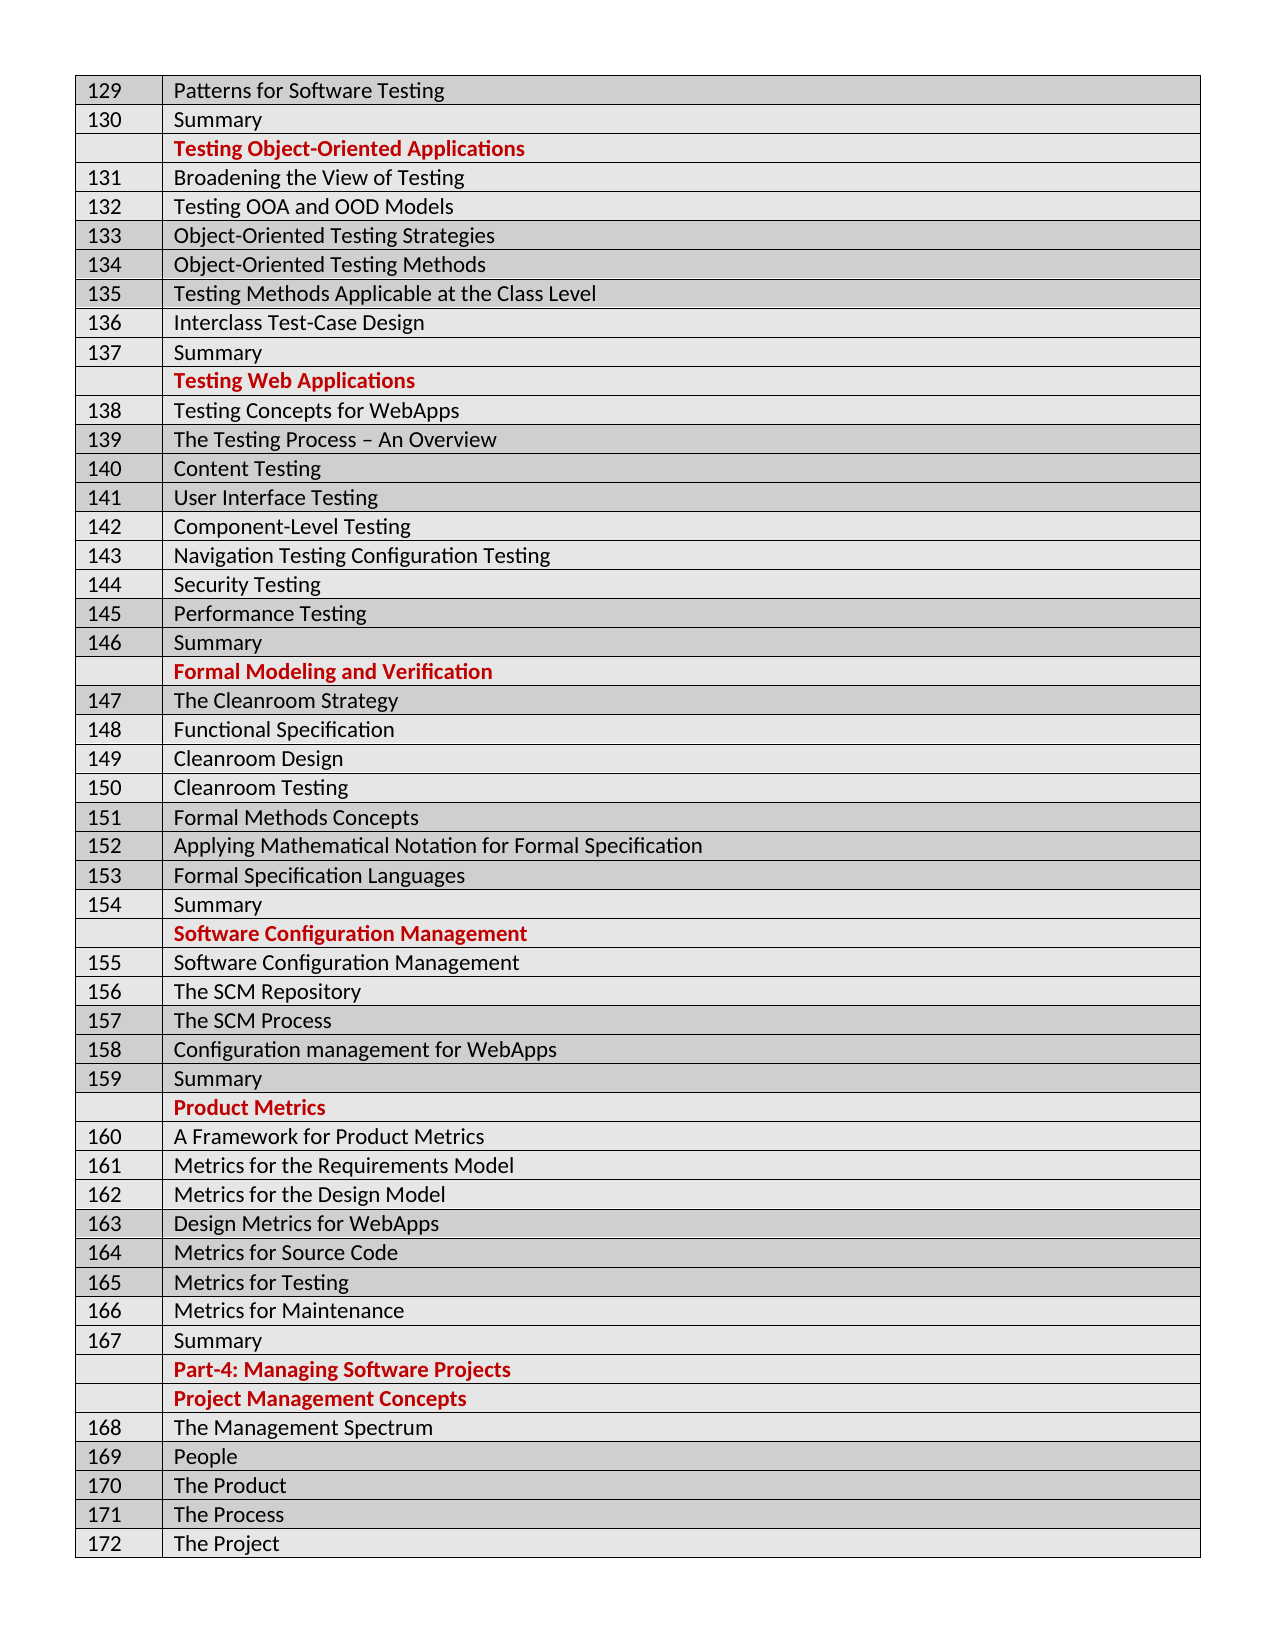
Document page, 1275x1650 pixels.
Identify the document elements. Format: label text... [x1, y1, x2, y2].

table_cell [76, 919, 162, 947]
table_cell Software Configuration Management [163, 919, 1200, 947]
table_cell Formal Modeling and Verification [163, 657, 1200, 685]
table_cell 152 [76, 832, 162, 860]
table_cell Formal Methods Concepts [163, 803, 1200, 831]
table_cell 155 [76, 948, 162, 976]
table_cell 132 [76, 192, 162, 220]
table_cell Patterns for Software Testing [163, 76, 1200, 104]
table_cell Testing Concepts for WebApps [163, 396, 1200, 424]
table_cell Software Configuration Management [163, 948, 1200, 976]
table_cell Testing Object-Oriented Applications [163, 134, 1200, 162]
table_cell Broadening the View of Testing [163, 163, 1200, 191]
table_cell 158 [76, 1035, 162, 1063]
table_cell [76, 134, 162, 162]
table_cell 143 [76, 541, 162, 569]
table_cell 131 [76, 163, 162, 191]
table_cell 157 [76, 1006, 162, 1034]
table_cell Metrics for Maintenance [163, 1297, 1200, 1325]
table_cell 135 [76, 280, 162, 307]
table_cell 147 [76, 686, 162, 714]
table_cell The SCM Process [163, 1006, 1200, 1034]
table_cell [76, 1355, 162, 1383]
table_cell Summary [163, 338, 1200, 366]
table_cell 139 [76, 425, 162, 453]
table_cell 171 [76, 1500, 162, 1528]
table_cell 154 [76, 890, 162, 918]
table_cell 134 [76, 250, 162, 278]
table_cell 150 [76, 774, 162, 802]
table_cell 153 [76, 861, 162, 889]
table_cell 169 [76, 1442, 162, 1470]
table_cell A Framework for Product Metrics [163, 1122, 1200, 1150]
table_cell 144 [76, 570, 162, 598]
table_cell 149 [76, 745, 162, 772]
table_cell 129 [76, 76, 162, 104]
table_cell 172 [76, 1529, 162, 1557]
table_cell Cleanroom Design [163, 745, 1200, 772]
table_cell Metrics for Testing [163, 1268, 1200, 1296]
table_cell Configuration management for WebApps [163, 1035, 1200, 1063]
table_cell Object-Oriented Testing Strategies [163, 221, 1200, 249]
table_cell User Interface Testing [163, 483, 1200, 511]
table_cell Formal Specification Languages [163, 861, 1200, 889]
table_cell 130 [76, 105, 162, 133]
table_cell 145 [76, 599, 162, 627]
table_cell Summary [163, 890, 1200, 918]
table_cell Cleanroom Testing [163, 774, 1200, 802]
table_cell [76, 657, 162, 685]
table_cell Testing OOA and OOD Models [163, 192, 1200, 220]
table_cell Component-Level Testing [163, 512, 1200, 540]
table_cell Navigation Testing Configuration Testing [163, 541, 1200, 569]
table_cell 162 [76, 1180, 162, 1208]
table_cell Performance Testing [163, 599, 1200, 627]
table_cell Part-4: Managing Software Projects [163, 1355, 1200, 1383]
table_cell Summary [163, 1064, 1200, 1092]
table_cell Content Testing [163, 454, 1200, 482]
table_cell 165 [76, 1268, 162, 1296]
table_cell Project Management Concepts [163, 1384, 1200, 1412]
table_cell Metrics for Source Code [163, 1239, 1200, 1267]
table_cell 168 [76, 1413, 162, 1441]
table_cell 137 [76, 338, 162, 366]
table_cell The Management Spectrum [163, 1413, 1200, 1441]
table_cell Interclass Test-Case Design [163, 309, 1200, 337]
table_cell Object-Oriented Testing Methods [163, 250, 1200, 278]
table_cell 151 [76, 803, 162, 831]
table_cell [76, 1093, 162, 1121]
table_cell Metrics for the Requirements Model [163, 1151, 1200, 1179]
table_cell 160 [76, 1122, 162, 1150]
table_cell 141 [76, 483, 162, 511]
table_cell Summary [163, 105, 1200, 133]
table_cell 161 [76, 1151, 162, 1179]
table_cell [76, 1384, 162, 1412]
table_cell Security Testing [163, 570, 1200, 598]
table_cell 133 [76, 221, 162, 249]
table_cell The Product [163, 1471, 1200, 1499]
table_cell Product Metrics [163, 1093, 1200, 1121]
table_cell Applying Mathematical Notation for Formal Specification [163, 832, 1200, 860]
table_cell Testing Methods Applicable at the Class Level [163, 280, 1200, 307]
table_cell 166 [76, 1297, 162, 1325]
table_cell 146 [76, 628, 162, 656]
table_cell Metrics for the Design Model [163, 1180, 1200, 1208]
table_cell The Testing Process – An Overview [163, 425, 1200, 453]
table_cell 159 [76, 1064, 162, 1092]
table_cell 156 [76, 977, 162, 1005]
table_cell 170 [76, 1471, 162, 1499]
table_cell Functional Specification [163, 715, 1200, 743]
table_cell 148 [76, 715, 162, 743]
table_cell Summary [163, 628, 1200, 656]
table_cell Summary [163, 1326, 1200, 1354]
table_cell 138 [76, 396, 162, 424]
table_cell 136 [76, 309, 162, 337]
table_cell Design Metrics for WebApps [163, 1210, 1200, 1237]
table_cell 167 [76, 1326, 162, 1354]
table_cell The Project [163, 1529, 1200, 1557]
table_cell People [163, 1442, 1200, 1470]
table_cell The Process [163, 1500, 1200, 1528]
table_cell 140 [76, 454, 162, 482]
table_cell Testing Web Applications [163, 367, 1200, 395]
table_cell 142 [76, 512, 162, 540]
table_cell The Cleanroom Strategy [163, 686, 1200, 714]
table_cell 164 [76, 1239, 162, 1267]
table_cell 163 [76, 1210, 162, 1237]
table_cell The SCM Repository [163, 977, 1200, 1005]
table_cell [76, 367, 162, 395]
